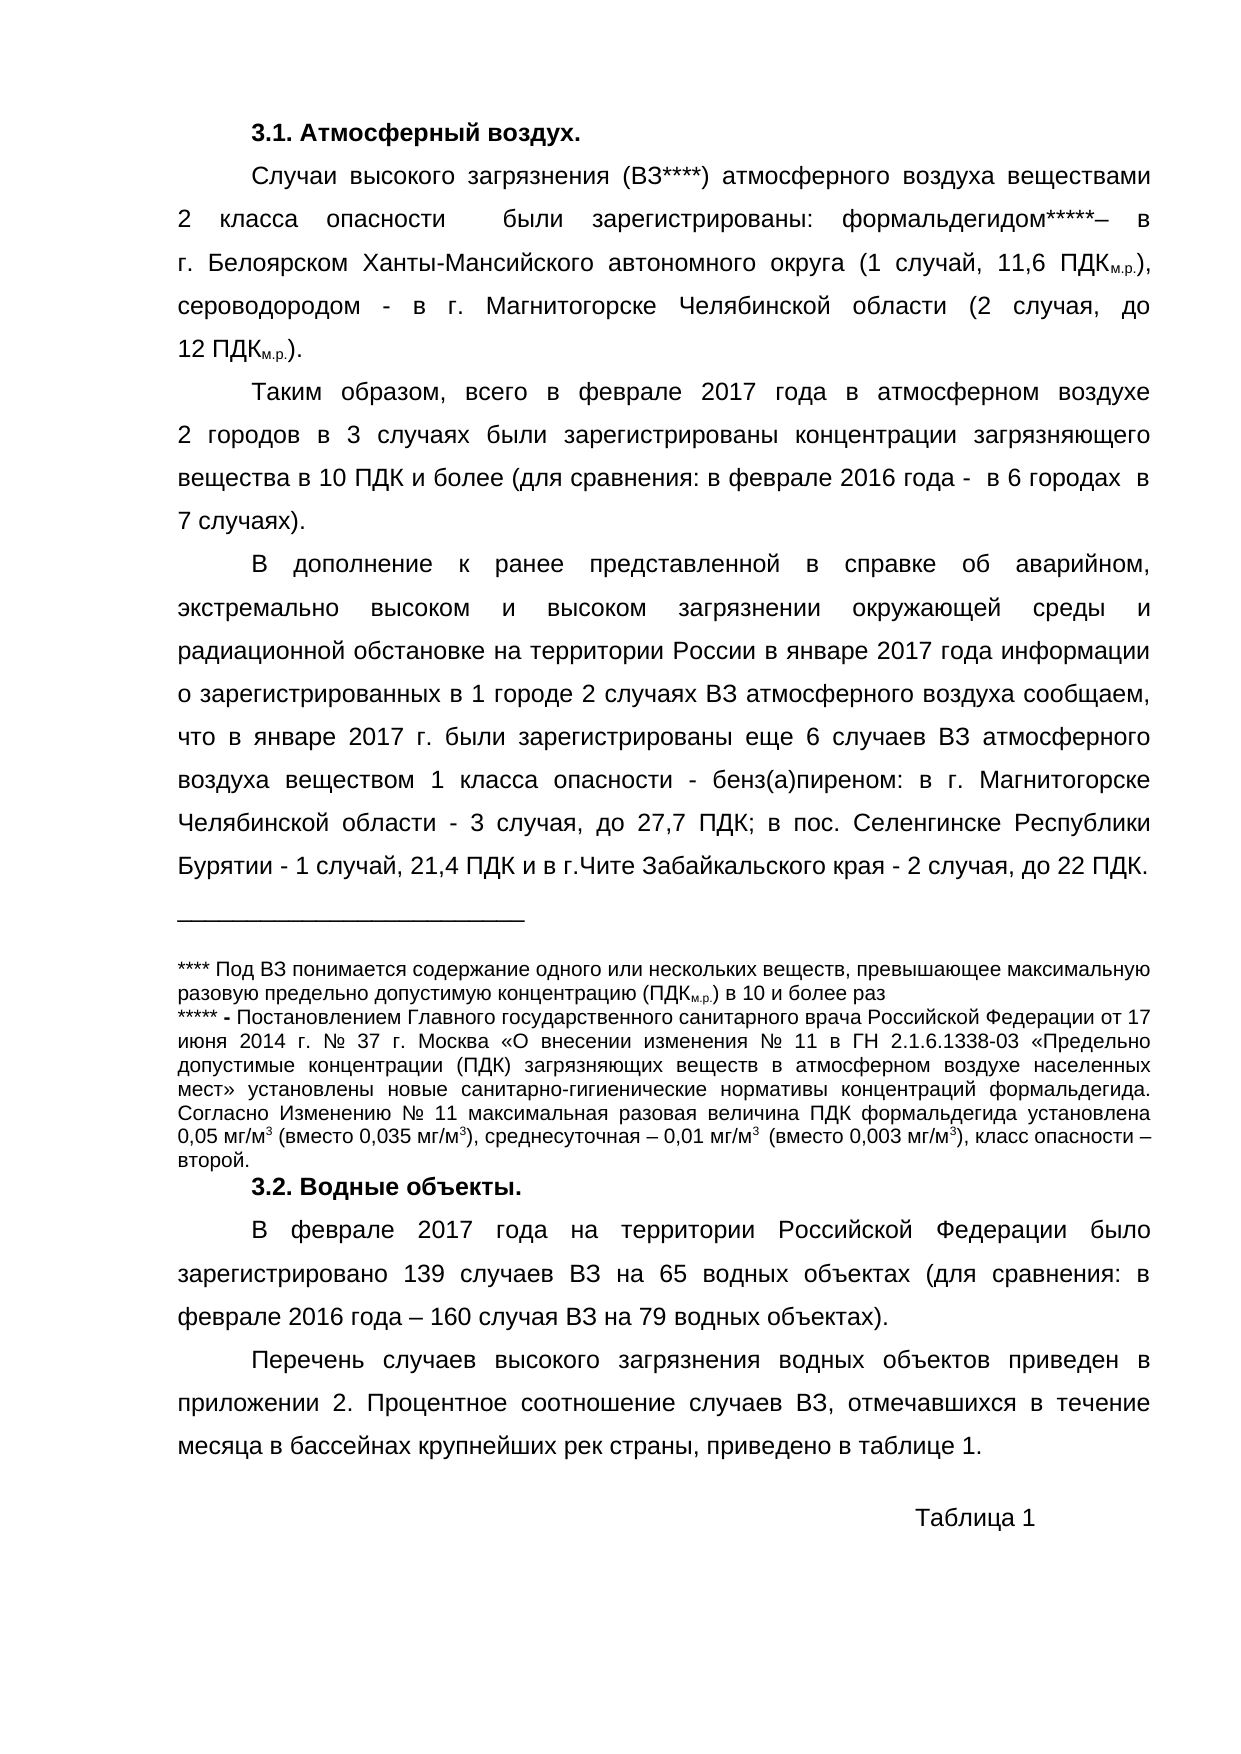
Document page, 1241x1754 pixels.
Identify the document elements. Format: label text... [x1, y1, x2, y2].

text Случаи высокого загрязнения (ВЗ****) атмосферного воздуха веществами 2 класса опасности были зарегистрированы: формальдегидом*****– в г. Белоярском Ханты-Мансийского автономного округа (1 случай, 11,6 ПДКм.р.), сероводородом - в г. Магнитогорске Челябинской области (2 случая, до 12 ПДКм.р.). [177, 161, 1152, 362]
text Перечень случаев высокого загрязнения водных объектов приведен в приложении 2. Процентное соотношение случаев ВЗ, отмечавшихся в течение месяца в бассейнах крупнейших рек страны, приведено в таблице 1. [177, 1345, 1152, 1460]
text 3.1. Атмосферный воздух. [177, 118, 1152, 147]
text В феврале 2017 года на территории Российской Федерации было зарегистрировано 139 случаев ВЗ на 65 водных объектах (для сравнения: в феврале 2016 года – 160 случая ВЗ на 79 водных объектах). [177, 1215, 1152, 1330]
text _________________________ [177, 894, 1152, 923]
text 3.2. Водные объекты. [177, 1172, 1152, 1201]
text ***** - Постановлением Главного государственного санитарного врача Российской Федерации от 17 июня . № . Москва «О внесении изменения № 11 в ГН 2.1.6.1338-03 «Предельно допустимые концентрации (ПДК) загрязняющих веществ в атмосферном воздухе населенных мест» установлены новые санитарно-гигиенические нормативы концентраций формальдегида. Согласно Изменению № 11 максимальная разовая величина ПДК формальдегида установлена 0,05 мг/м3 (вместо 0,035 мг/м3), среднесуточная – 0,01 мг/м3 (вместо 0,003 мг/м3), класс опасности – второй. [177, 1004, 1152, 1172]
text В дополнение к ранее представленной в справке об аварийном, экстремально высоком и высоком загрязнении окружающей среды и радиационной обстановке на территории России в январе 2017 года информации о зарегистрированных в 1 городе 2 случаях ВЗ атмосферного воздуха сообщаем, что в январе . были зарегистрированы еще 6 случаев ВЗ атмосферного воздуха веществом 1 класса опасности - бенз(а)пиреном: в г. Магнитогорске Челябинской области - 3 случая, до 27,7 ПДК; в пос. Селенгинске Республики Бурятии - 1 случай, 21,4 ПДК и в г.Чите Забайкальского края - 2 случая, до 22 ПДК. [177, 549, 1152, 880]
text **** Под ВЗ понимается содержание одного или нескольких веществ, превышающее максимальную разовую предельно допустимую концентрацию (ПДКм.р.) в 10 и более раз [177, 957, 1152, 1004]
text Таким образом, всего в феврале 2017 года в атмосферном воздухе 2 городов в 3 случаях были зарегистрированы концентрации загрязняющего вещества в 10 ПДК и более (для сравнения: в феврале 2016 года - в 6 городах в 7 случаях). [177, 377, 1152, 535]
text Таблица 1 [841, 1503, 1152, 1532]
